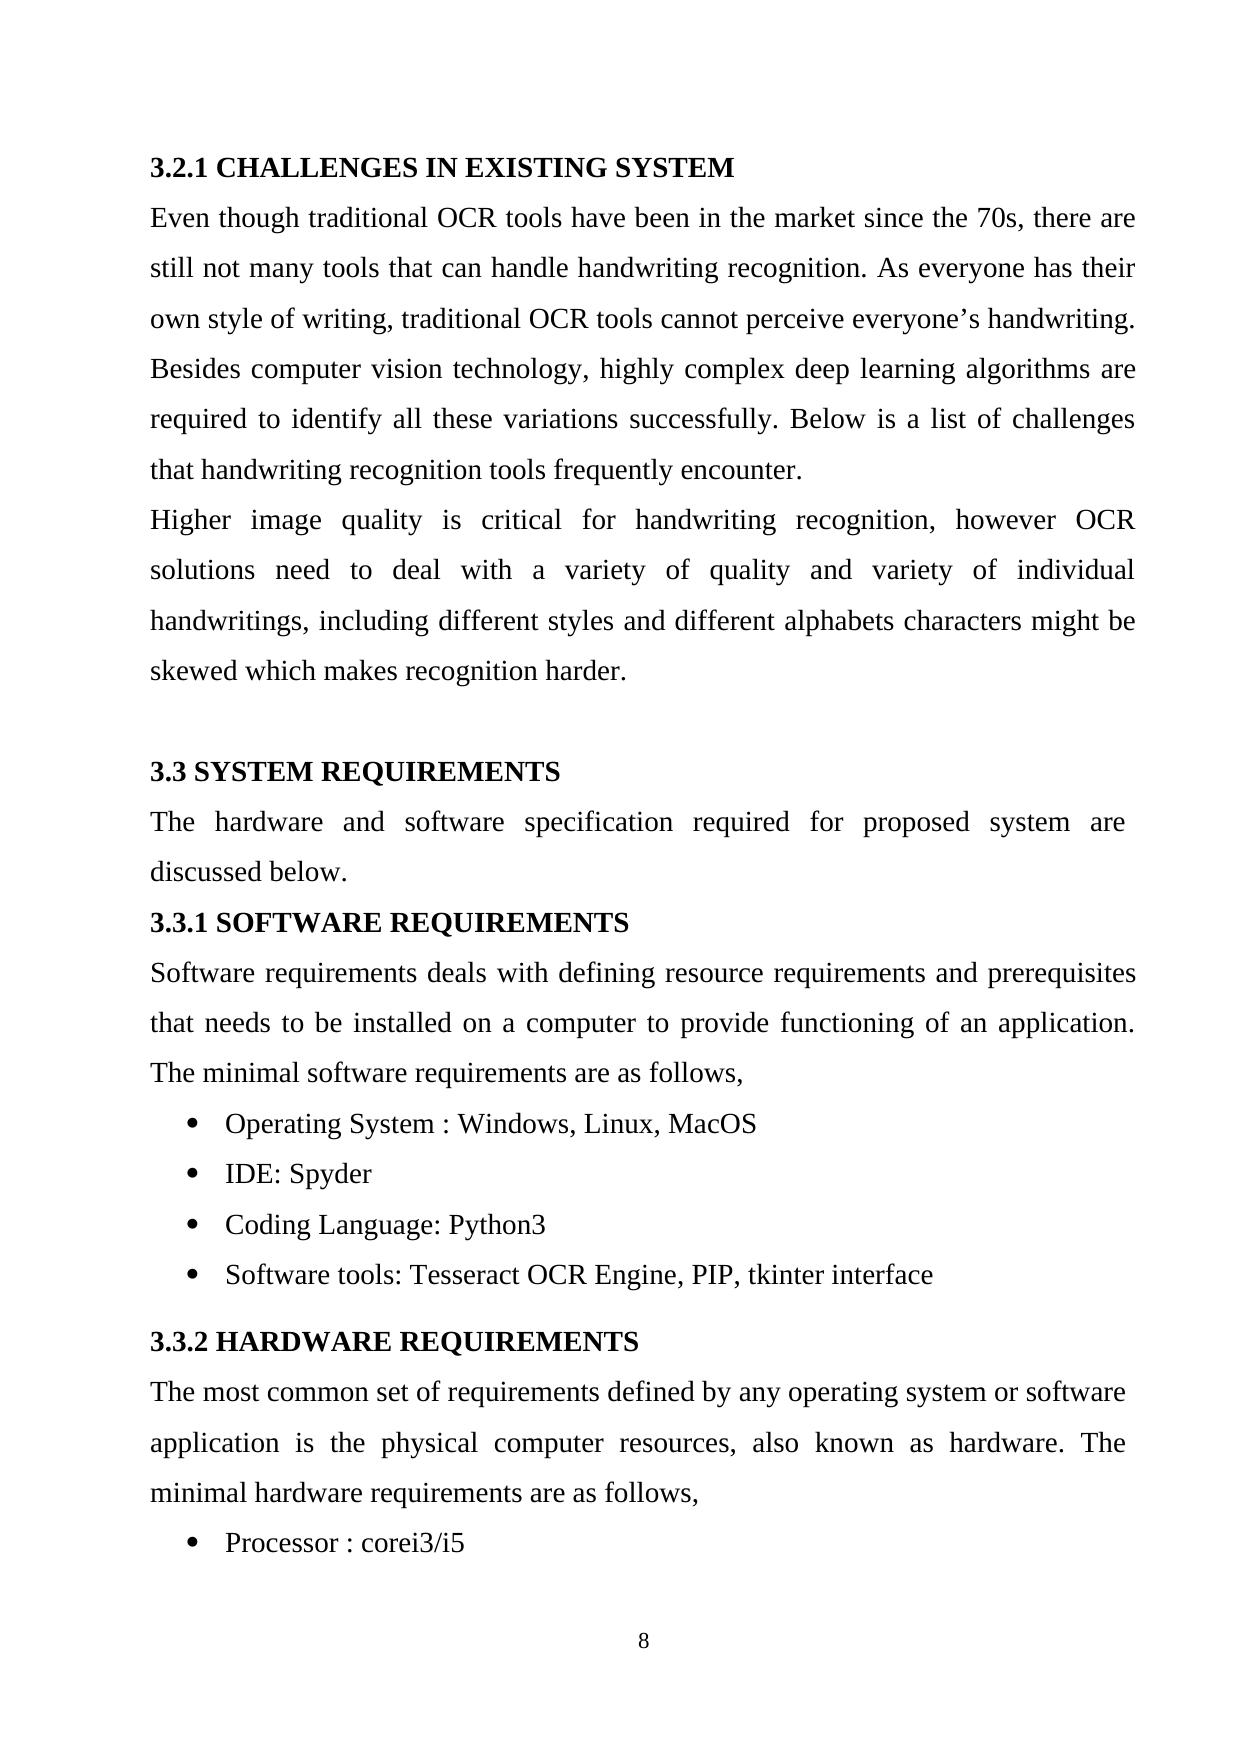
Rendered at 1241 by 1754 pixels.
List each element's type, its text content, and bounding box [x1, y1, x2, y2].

text 3.2.1 CHALLENGES IN EXISTING SYSTEM [150, 150, 1137, 183]
text The hardware and software specification required for proposed system are discussed below. [150, 804, 1127, 888]
list Processor : corei3/i5 [187, 1526, 1127, 1559]
text 3.3.1 SOFTWARE REQUIREMENTS [150, 905, 1127, 938]
list Operating System : Windows, Linux, MacOS [187, 1106, 1127, 1139]
text Higher image quality is critical for handwriting recognition, however OCR solutions need to deal with a variety of quality and variety of individual handwritings, including different styles and different alphabets characters might be skewed which makes recognition harder. [150, 502, 1137, 687]
text The most common set of requirements defined by any operating system or software application is the physical computer resources, also known as hardware. The minimal hardware requirements are as follows, [150, 1374, 1127, 1509]
list Coding Language: Python3 [187, 1207, 1127, 1240]
text Even though traditional OCR tools have been in the market since the 70s, there are still not many tools that can handle handwriting recognition. As everyone has their own style of writing, traditional OCR tools cannot perceive everyone’s handwriting. Besides computer vision technology, highly complex deep learning algorithms are required to identify all these variations successfully. Below is a list of challenges that handwriting recognition tools frequently encounter. [150, 200, 1137, 485]
list IDE: Spyder [187, 1156, 1127, 1190]
text Software requirements deals with defining resource requirements and prerequisites that needs to be installed on a computer to provide functioning of an application. The minimal software requirements are as follows, [150, 955, 1137, 1089]
text 3.3.2 HARDWARE REQUIREMENTS [150, 1324, 1127, 1358]
list Software tools: Tesseract OCR Engine, PIP, tkinter interface [187, 1257, 1127, 1291]
text 3.3 SYSTEM REQUIREMENTS [150, 754, 1127, 787]
